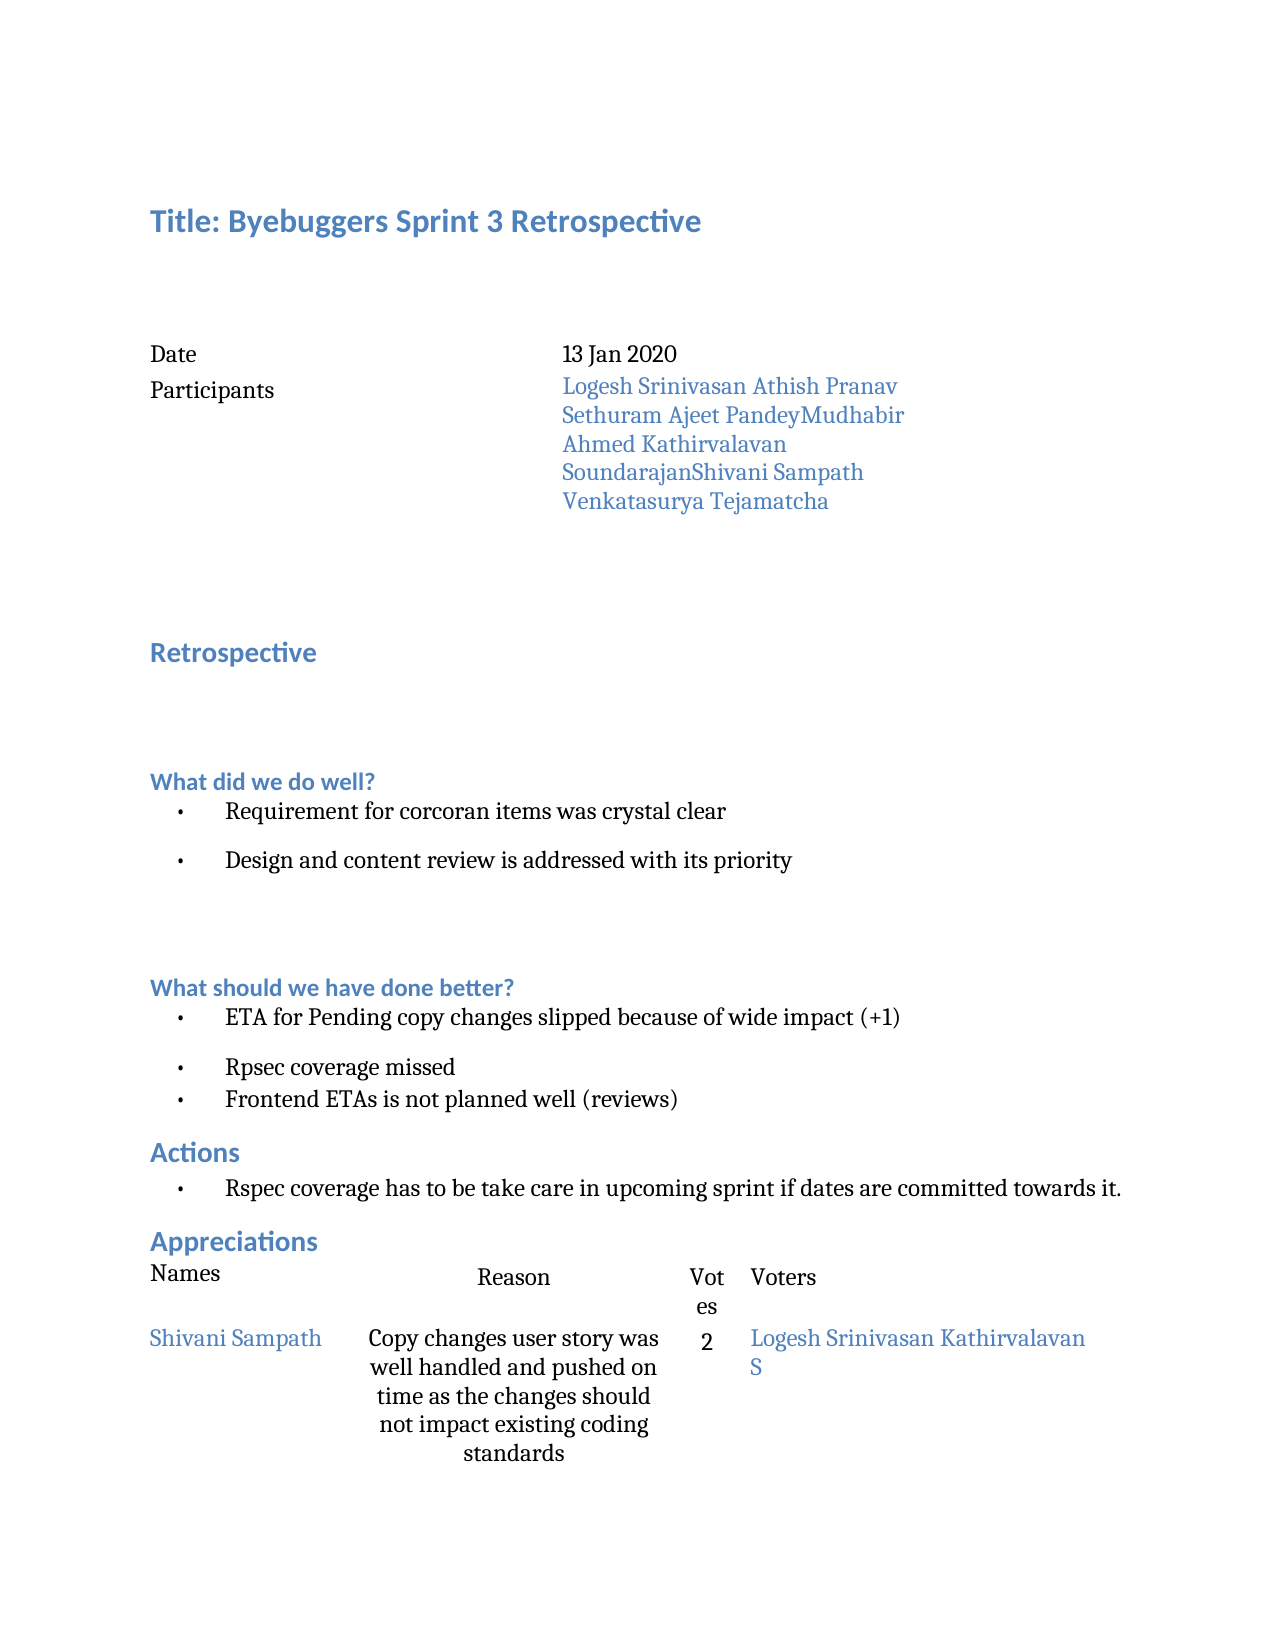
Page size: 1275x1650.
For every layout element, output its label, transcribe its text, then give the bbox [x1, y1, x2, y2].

table_cell Logesh Srinivasan Athish Pranav Sethuram Ajeet PandeyMudhabir Ahmed Kathirvalavan SoundarajanShivani Sampath Venkatasurya Tejamatcha [551, 372, 964, 537]
table_cell Participants [139, 372, 551, 537]
subtitle Title: Byebuggers Sprint 3 Retrospective [150, 200, 1125, 241]
subtitle Appreciations [150, 1223, 1125, 1259]
list Design and content review is addressed with its priority [175, 846, 1125, 875]
table_cell Copy changes user story was well handled and pushed on time as the changes should not impact existing coding standards [353, 1324, 674, 1489]
list Rpsec coverage missed [175, 1052, 1125, 1081]
table_header Names [139, 1259, 353, 1324]
list Frontend ETAs is not planned well (reviews) [175, 1085, 1125, 1114]
subtitle What should we have done better? [150, 972, 1125, 1003]
table_header Votes [675, 1259, 739, 1324]
list ETA for Pending copy changes slipped because of wide impact (+1) [175, 1003, 1125, 1032]
table_cell 2 [675, 1324, 739, 1489]
table_header Reason [353, 1259, 674, 1324]
table_cell Shivani Sampath [139, 1324, 353, 1489]
table_cell Logesh Srinivasan Kathirvalavan S [739, 1324, 1114, 1489]
subtitle What did we do well? [150, 766, 1125, 797]
subtitle Actions [150, 1134, 1125, 1170]
list Rspec coverage has to be take care in upcoming sprint if dates are committed towards it. [175, 1174, 1125, 1203]
table_header Voters [739, 1259, 1114, 1324]
list Requirement for corcoran items was crystal clear [175, 797, 1125, 826]
table_header Date [139, 336, 551, 372]
table_header 13 Jan 2020 [551, 336, 964, 372]
subtitle Retrospective [150, 634, 1125, 669]
